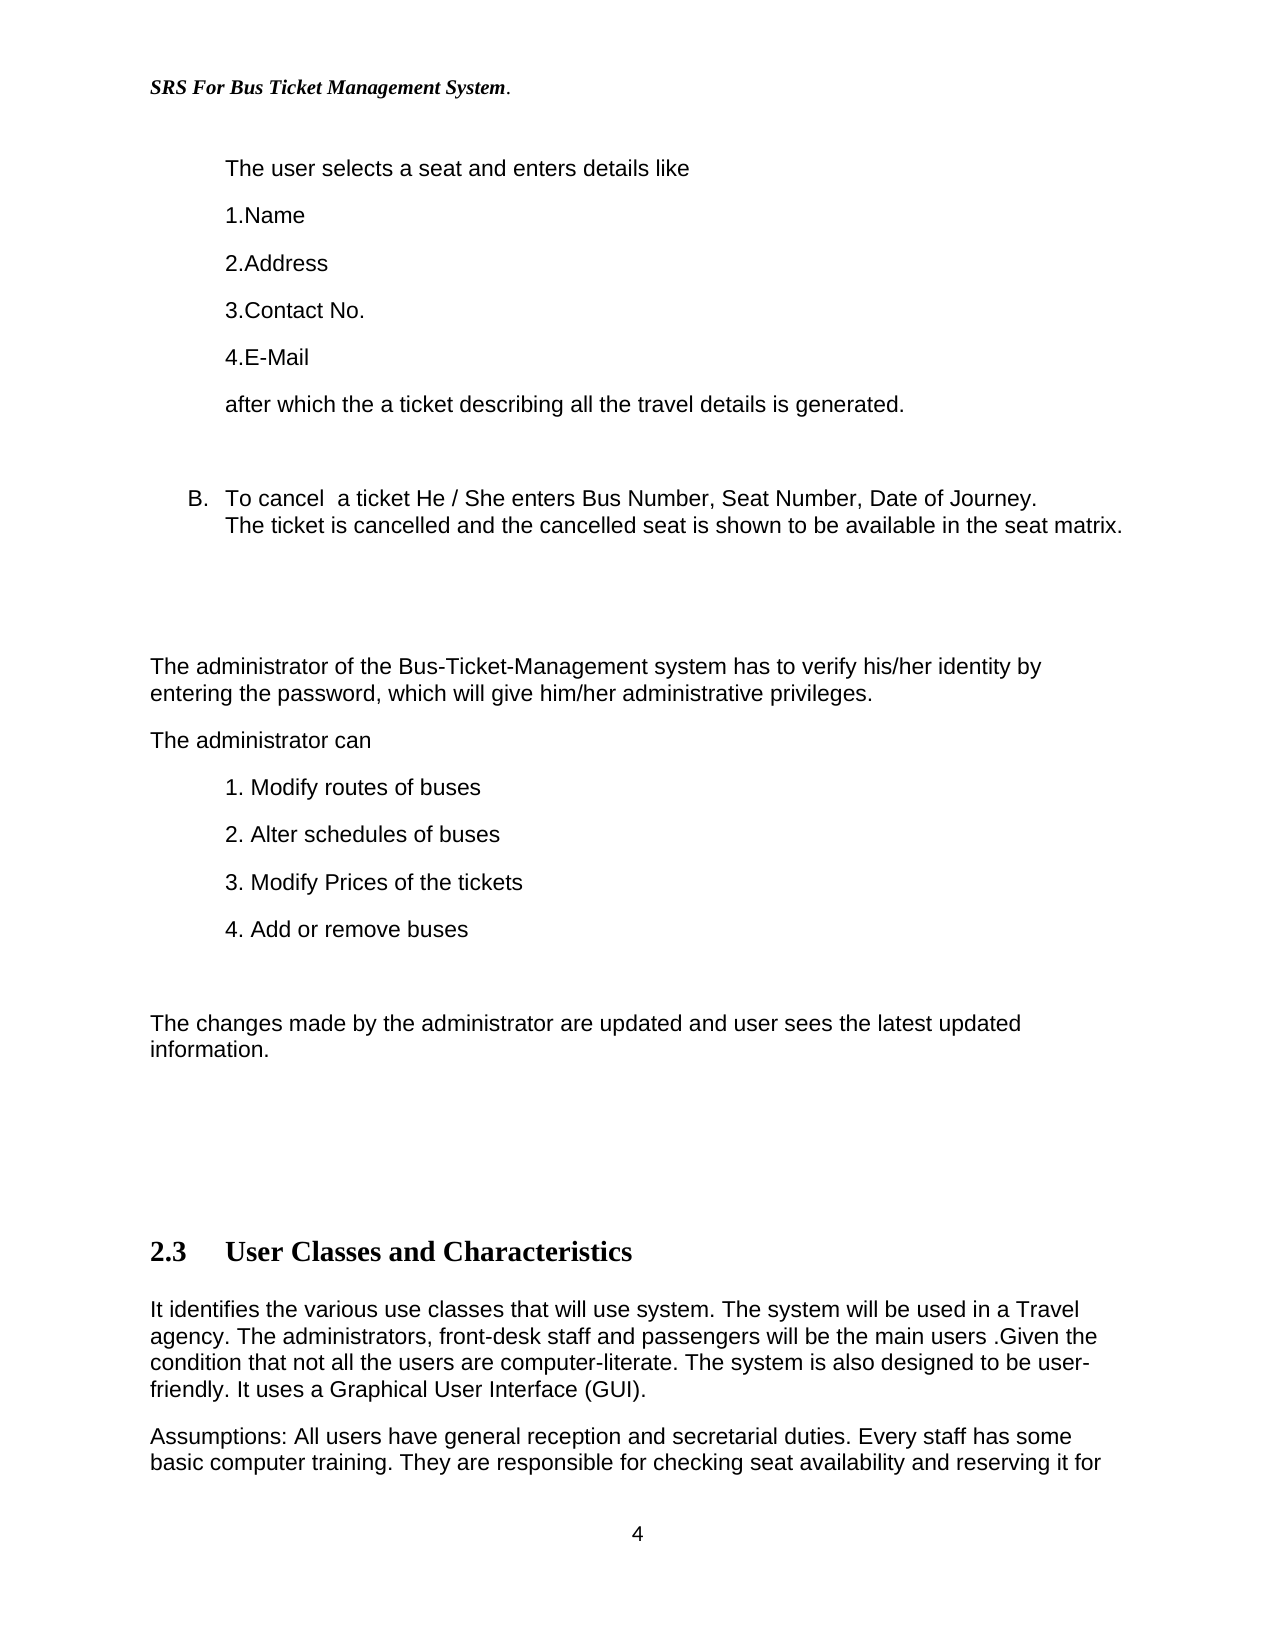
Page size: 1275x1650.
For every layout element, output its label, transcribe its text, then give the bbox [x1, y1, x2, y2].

text 3. Modify Prices of the tickets [150, 868, 1125, 895]
text 1. Modify routes of buses [150, 774, 1125, 800]
text 2. Alter schedules of buses [150, 821, 1125, 848]
text 1.Name [150, 202, 1125, 229]
text 4.E-Mail [150, 344, 1125, 370]
text It identifies the various use classes that will use system. The system will be used in a Travel agency. The administrators, front-desk staff and passengers will be the main users .Given the condition that not all the users are computer-literate. The system is also designed to be user-friendly. It uses a Graphical User Interface (GUI). [150, 1296, 1125, 1402]
text The changes made by the administrator are updated and user sees the latest updated information. [150, 1010, 1125, 1063]
text The administrator can [150, 727, 1125, 753]
list To cancel a ticket He / She enters Bus Number, Seat Number, Date of Journey. [187, 485, 1125, 512]
text 3.Contact No. [150, 297, 1125, 323]
text 4. Add or remove buses [150, 916, 1125, 942]
text The administrator of the Bus-Ticket-Management system has to verify his/her identity by entering the password, which will give him/her administrative privileges. [150, 653, 1125, 706]
text The ticket is cancelled and the cancelled seat is shown to be available in the seat matrix. [150, 512, 1125, 538]
text Assumptions: All users have general reception and secretarial duties. Every staff has some basic computer training. They are responsible for checking seat availability and reserving it for [150, 1423, 1125, 1475]
text after which the a ticket describing all the travel details is generated. [150, 391, 1125, 417]
text 2.Address [150, 249, 1125, 276]
text The user selects a seat and enters details like [150, 155, 1125, 181]
subtitle User Classes and Characteristics [150, 1234, 1125, 1267]
